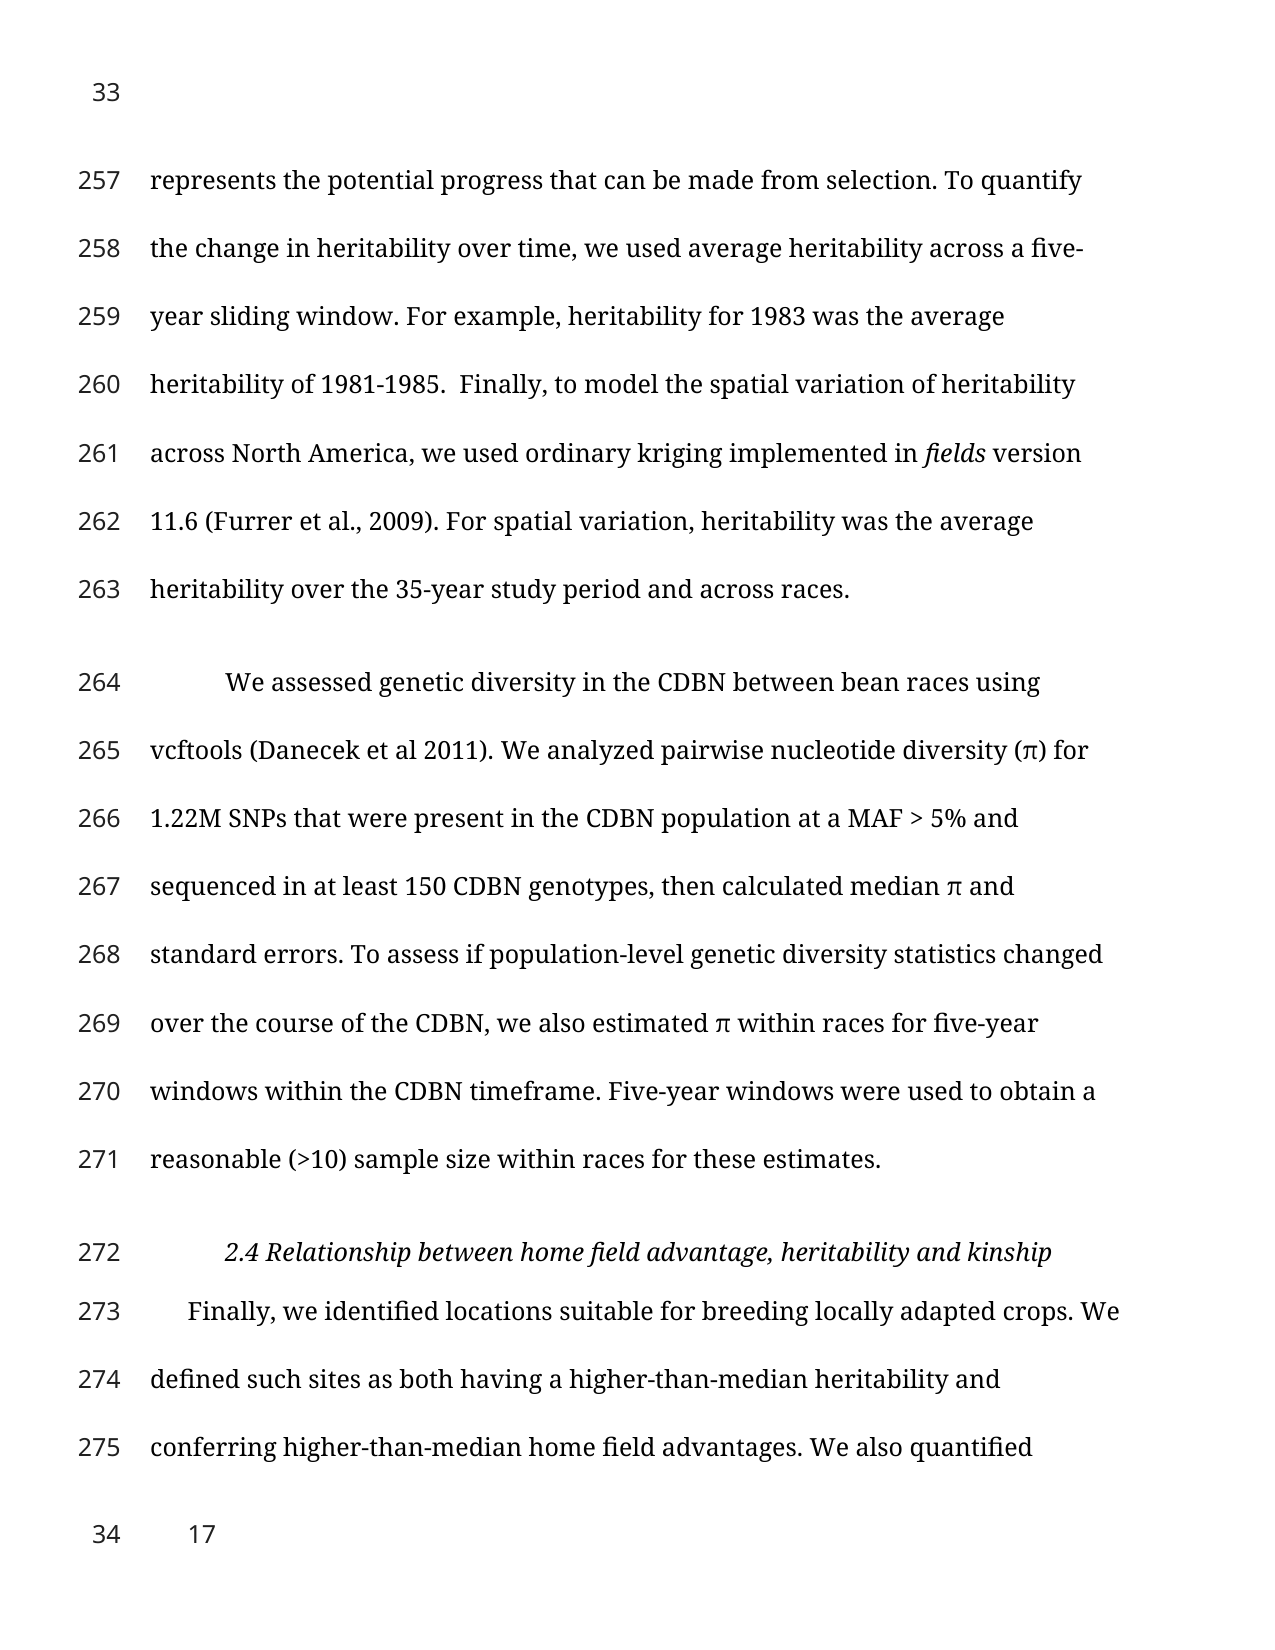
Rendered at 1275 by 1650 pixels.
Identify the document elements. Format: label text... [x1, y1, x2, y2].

text We assessed genetic diversity in the CDBN between bean races using vcftools (Danecek et al 2011). We analyzed pairwise nucleotide diversity (π) for 1.22M SNPs that were present in the CDBN population at a MAF > 5% and sequenced in at least 150 CDBN genotypes, then calculated median π and standard errors. To assess if population-level genetic diversity statistics changed over the course of the CDBN, we also estimated π within races for five-year windows within the CDBN timeframe. Five-year windows were used to obtain a reasonable (>10) sample size within races for these estimates. [150, 664, 1125, 1176]
subtitle 2.4 Relationship between home field advantage, heritability and kinship [150, 1234, 1125, 1269]
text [150, 1294, 1125, 1464]
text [150, 163, 1125, 606]
